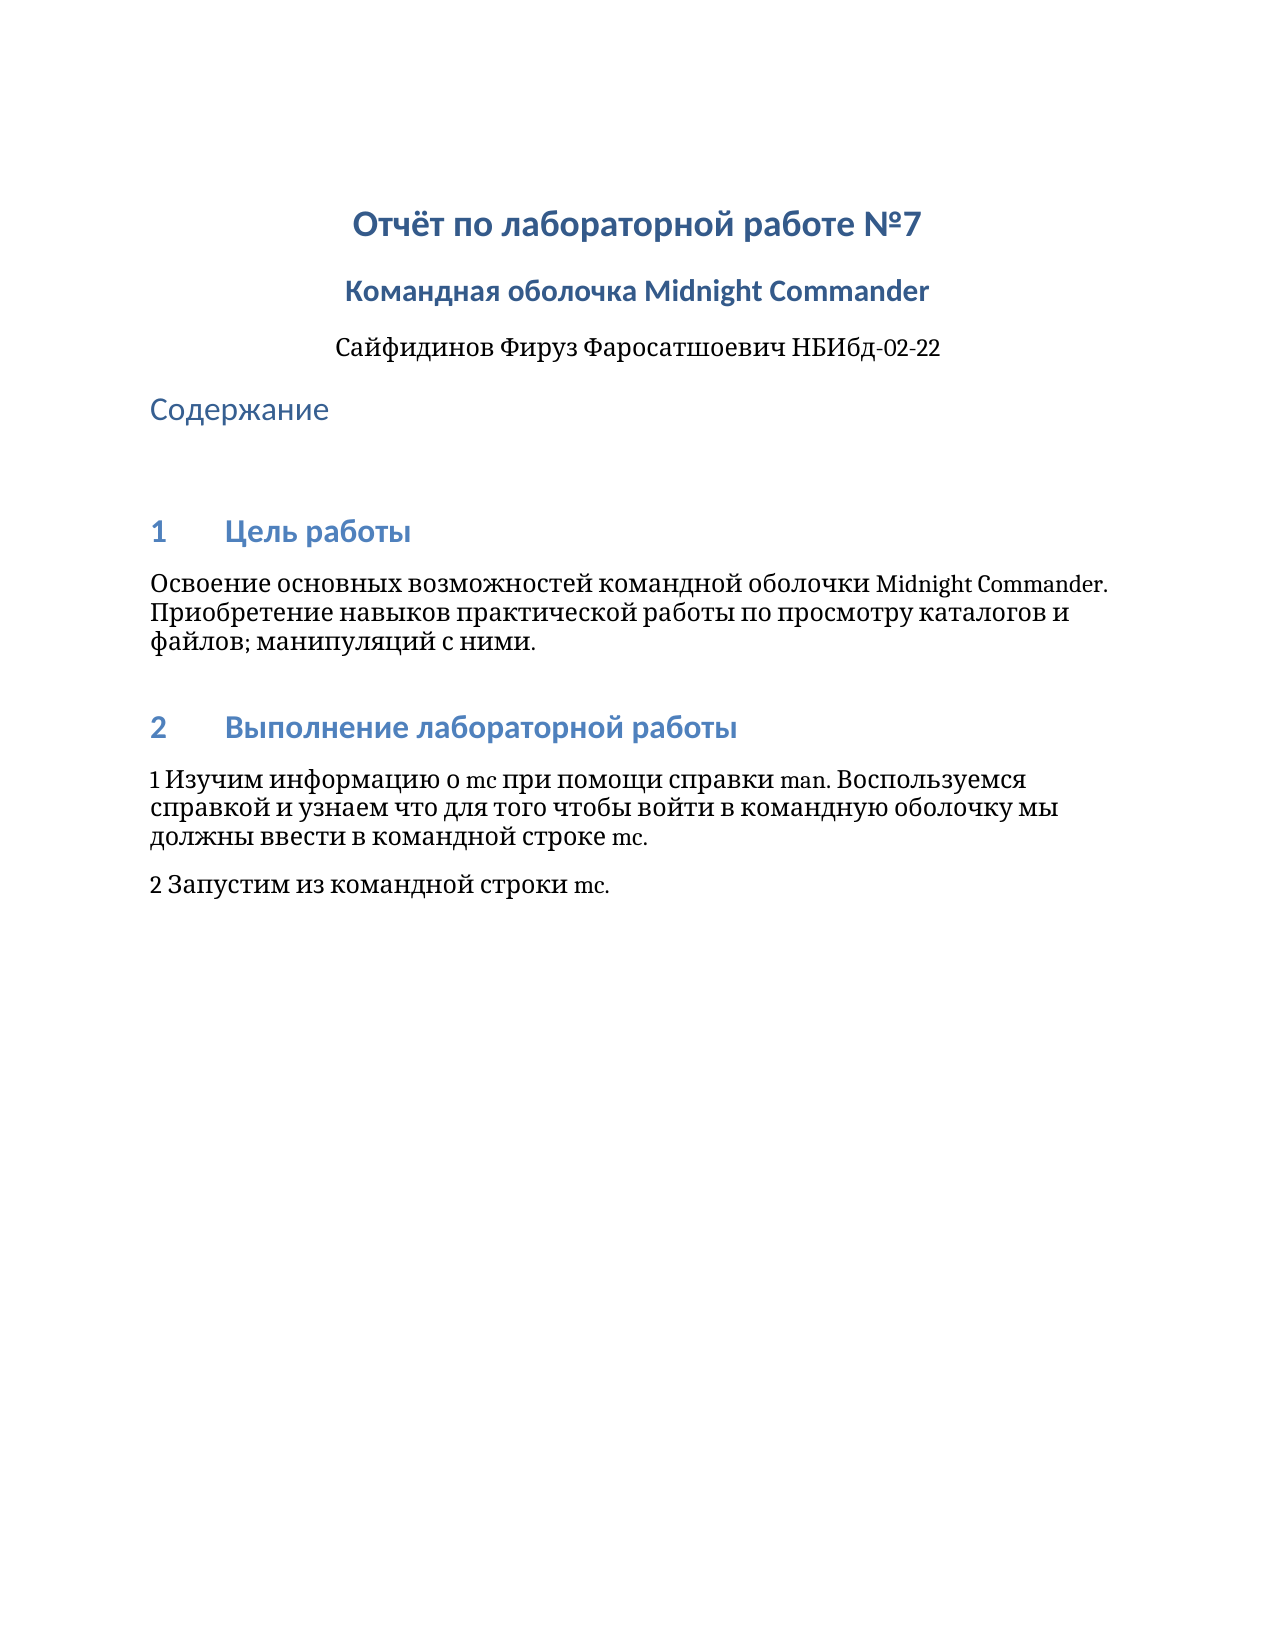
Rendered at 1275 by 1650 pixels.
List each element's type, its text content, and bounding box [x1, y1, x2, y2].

text Сайфидинов Фируз Фаросатшоевич НБИбд-02-22 [150, 334, 1125, 363]
subtitle Командная оболочка Midnight Commander [150, 271, 1125, 309]
title Отчёт по лабораторной работе №7 [150, 200, 1125, 246]
subtitle 2 Выполнение лабораторной работы [150, 706, 1125, 747]
text 2 Запустим из командной строки mc. [150, 871, 1125, 899]
text 1 Изучим информацию о mc при помощи справки man. Воспользуемся справкой и узнаем что для того чтобы войти в командную оболочку мы должны ввести в командной строке mc. [150, 766, 1125, 852]
subtitle 1 Цель работы [150, 510, 1125, 551]
text Освоение основных возможностей командной оболочки Midnight Commander. Приобретение навыков практической работы по просмотру каталогов и файлов; манипуляций с ними. [150, 570, 1125, 656]
